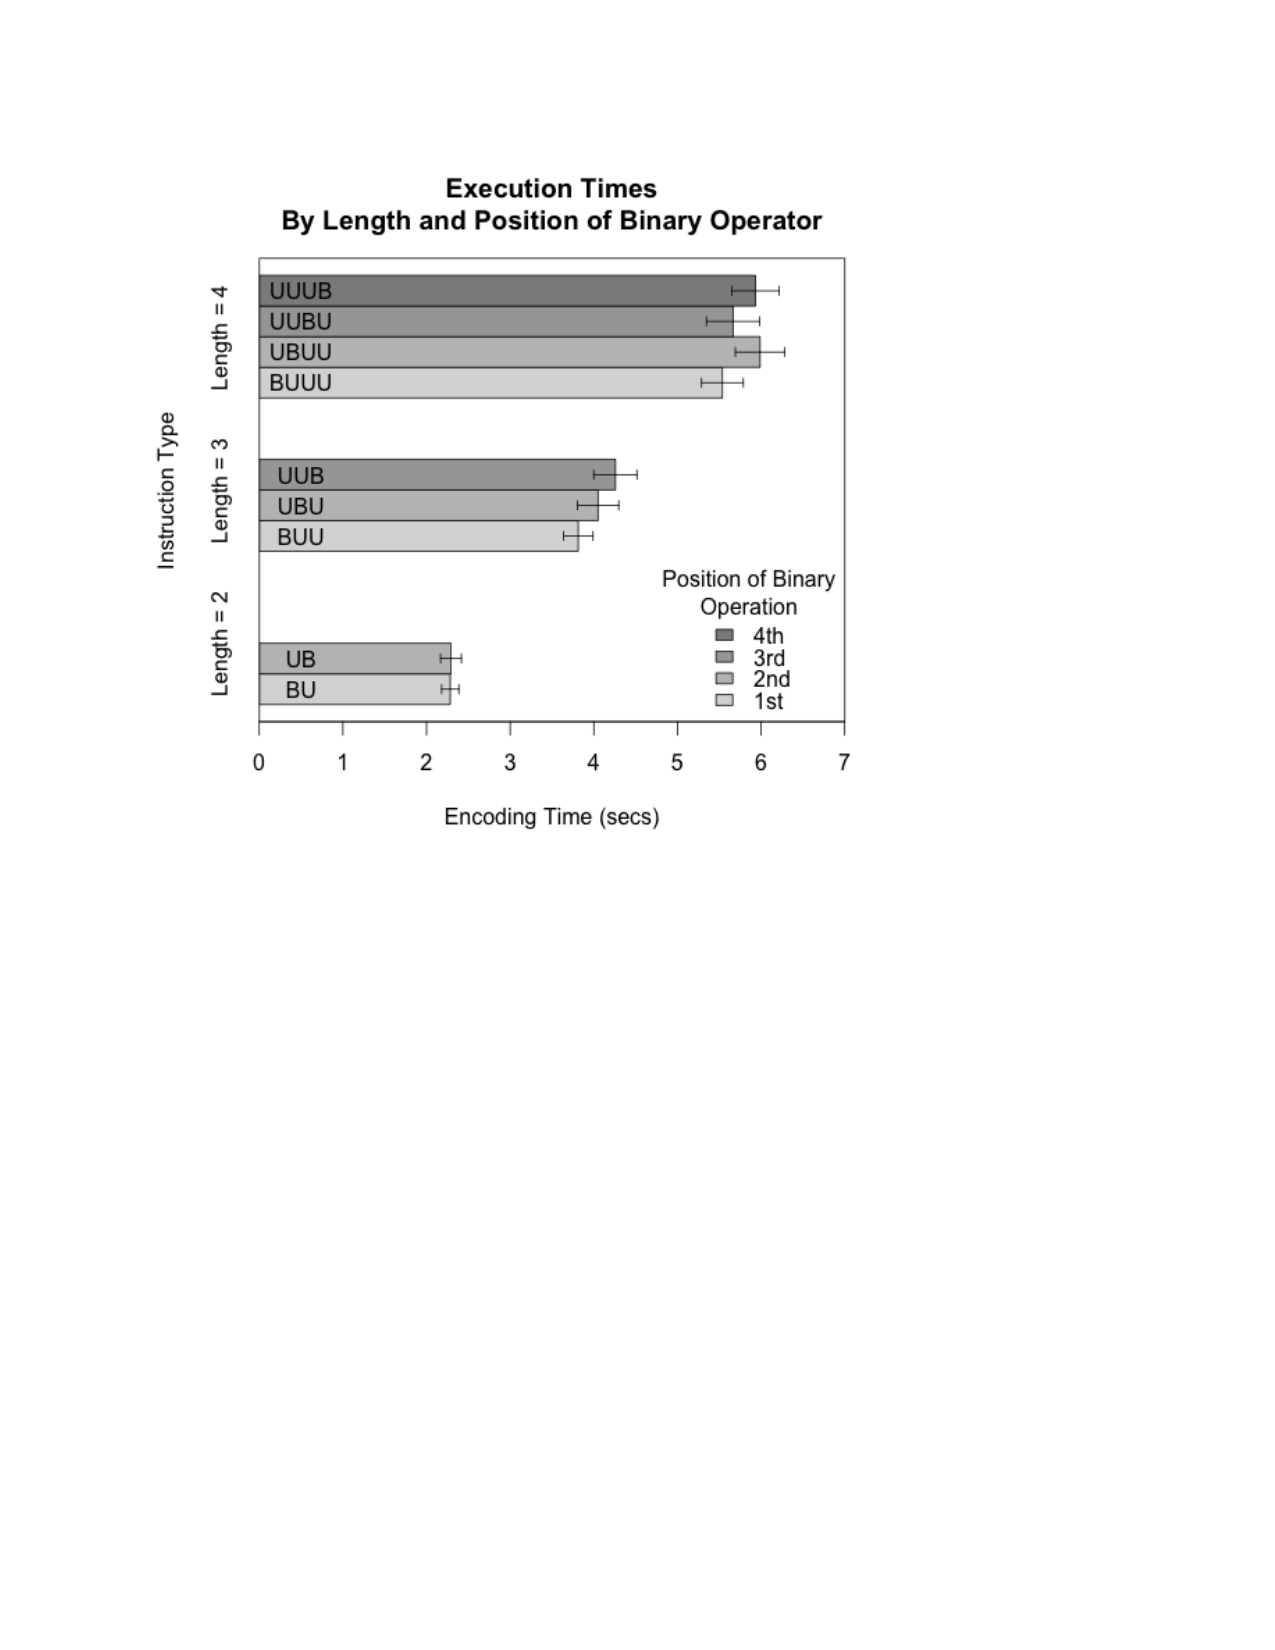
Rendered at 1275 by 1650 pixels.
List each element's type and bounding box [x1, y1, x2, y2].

picture [150, 150, 901, 858]
